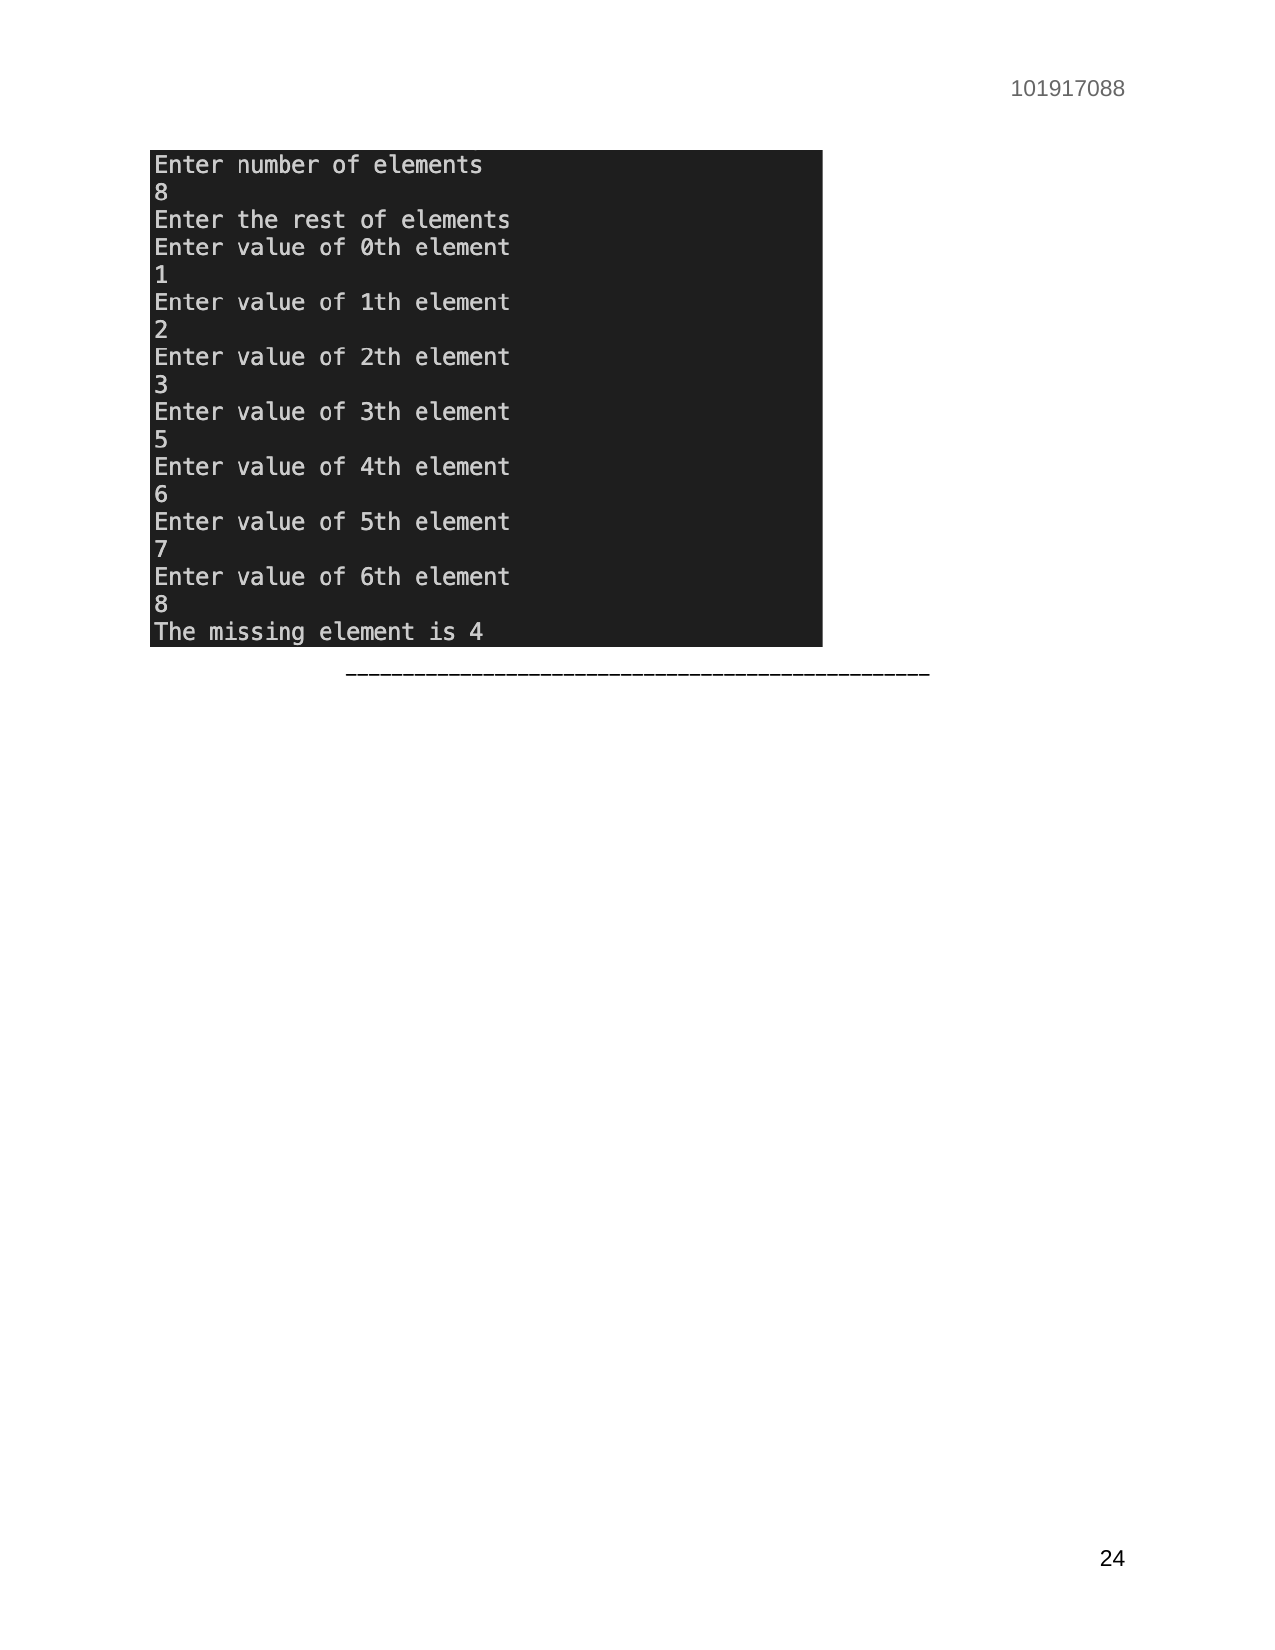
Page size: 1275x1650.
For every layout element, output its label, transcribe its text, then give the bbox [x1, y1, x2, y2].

text ___________________________________________________ [150, 651, 1125, 682]
picture [150, 150, 823, 647]
